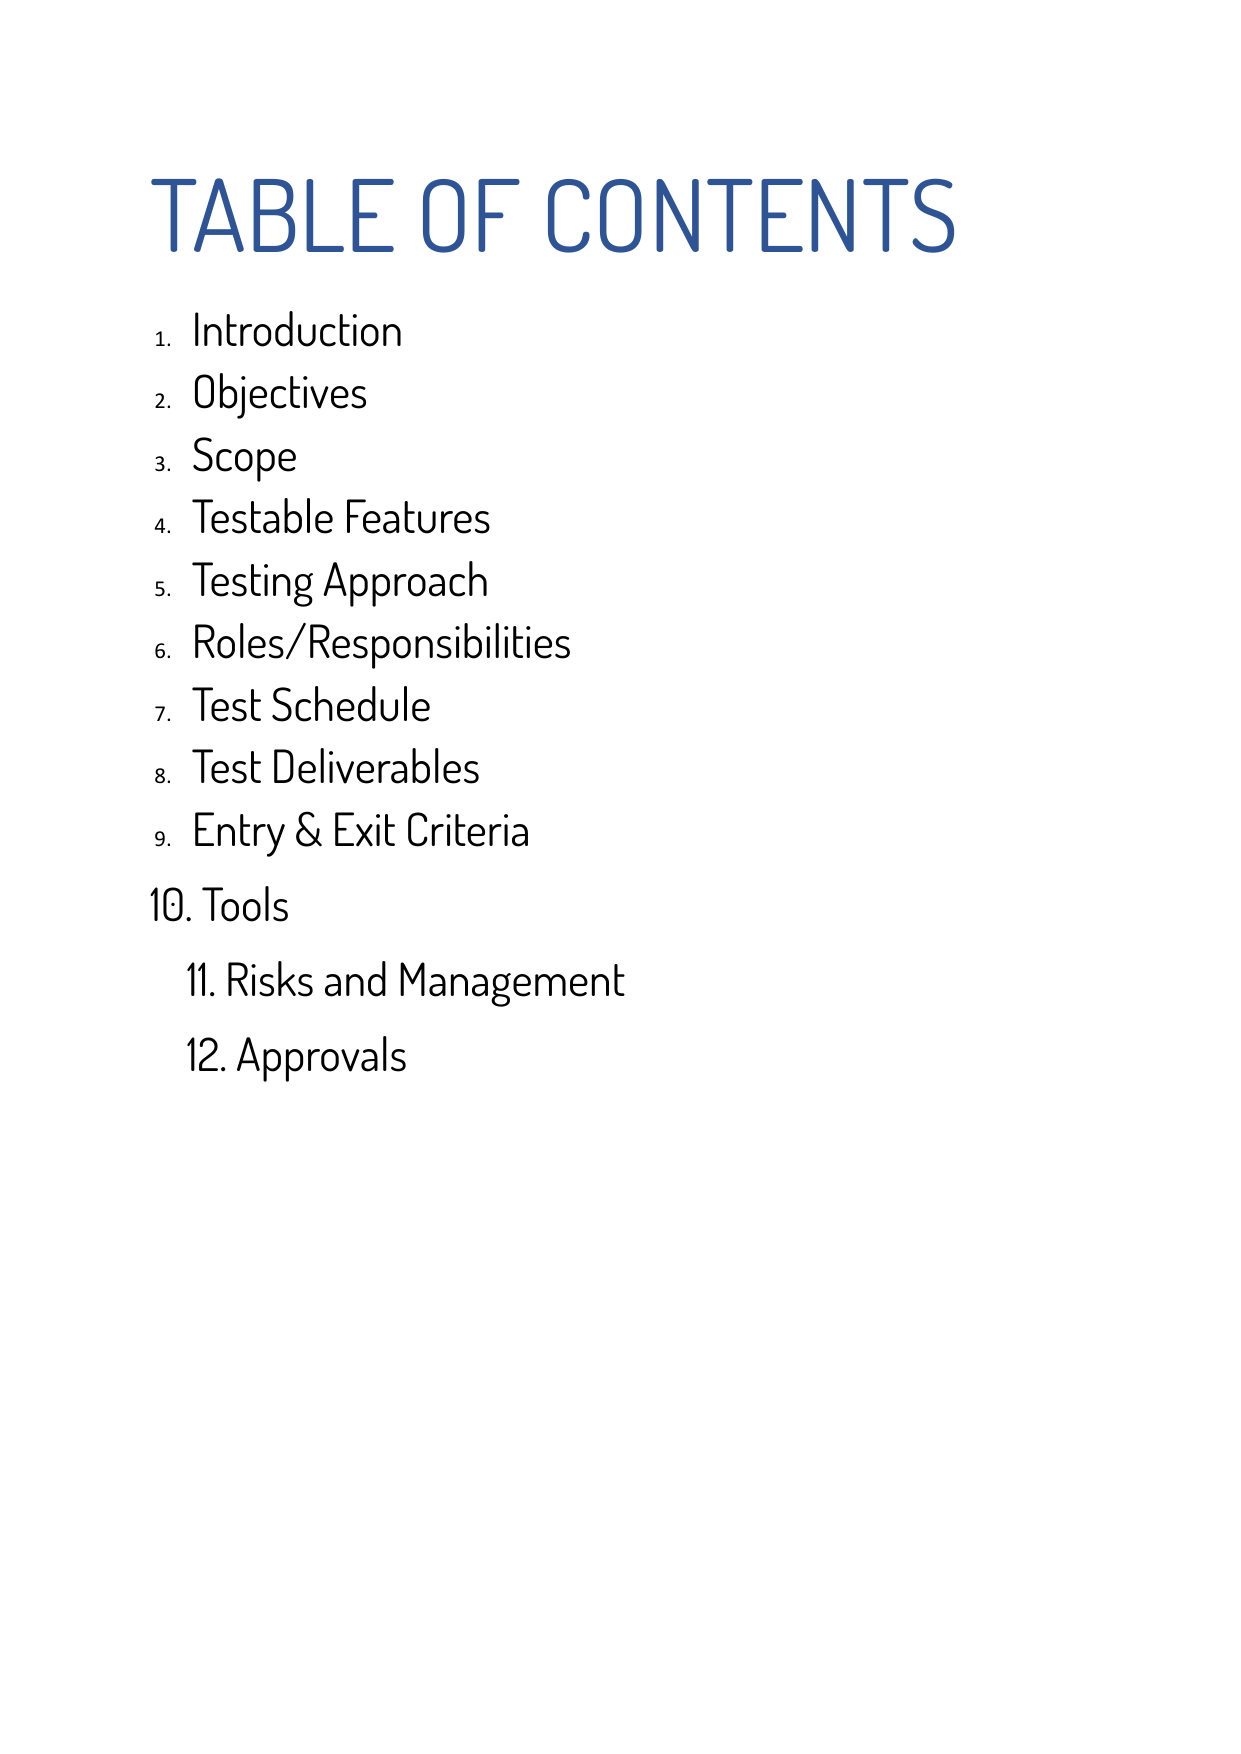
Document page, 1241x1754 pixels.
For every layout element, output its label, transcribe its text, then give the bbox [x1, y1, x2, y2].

list Testing Approach [154, 549, 1090, 607]
list Testable Features [154, 487, 1090, 544]
list Introduction [154, 299, 1090, 357]
text TABLE OF CONTENTS [150, 150, 1090, 276]
list Test Schedule [154, 674, 1090, 732]
text 11. Risks and Management [150, 949, 1090, 1007]
list Roles/Responsibilities [154, 612, 1090, 669]
text 12. Approvals [150, 1024, 1090, 1082]
list Entry & Exit Criteria [154, 799, 1090, 857]
list Scope [154, 424, 1090, 482]
list Objectives [154, 362, 1090, 419]
list Test Deliverables [154, 737, 1090, 794]
text 10. Tools [150, 874, 1090, 932]
